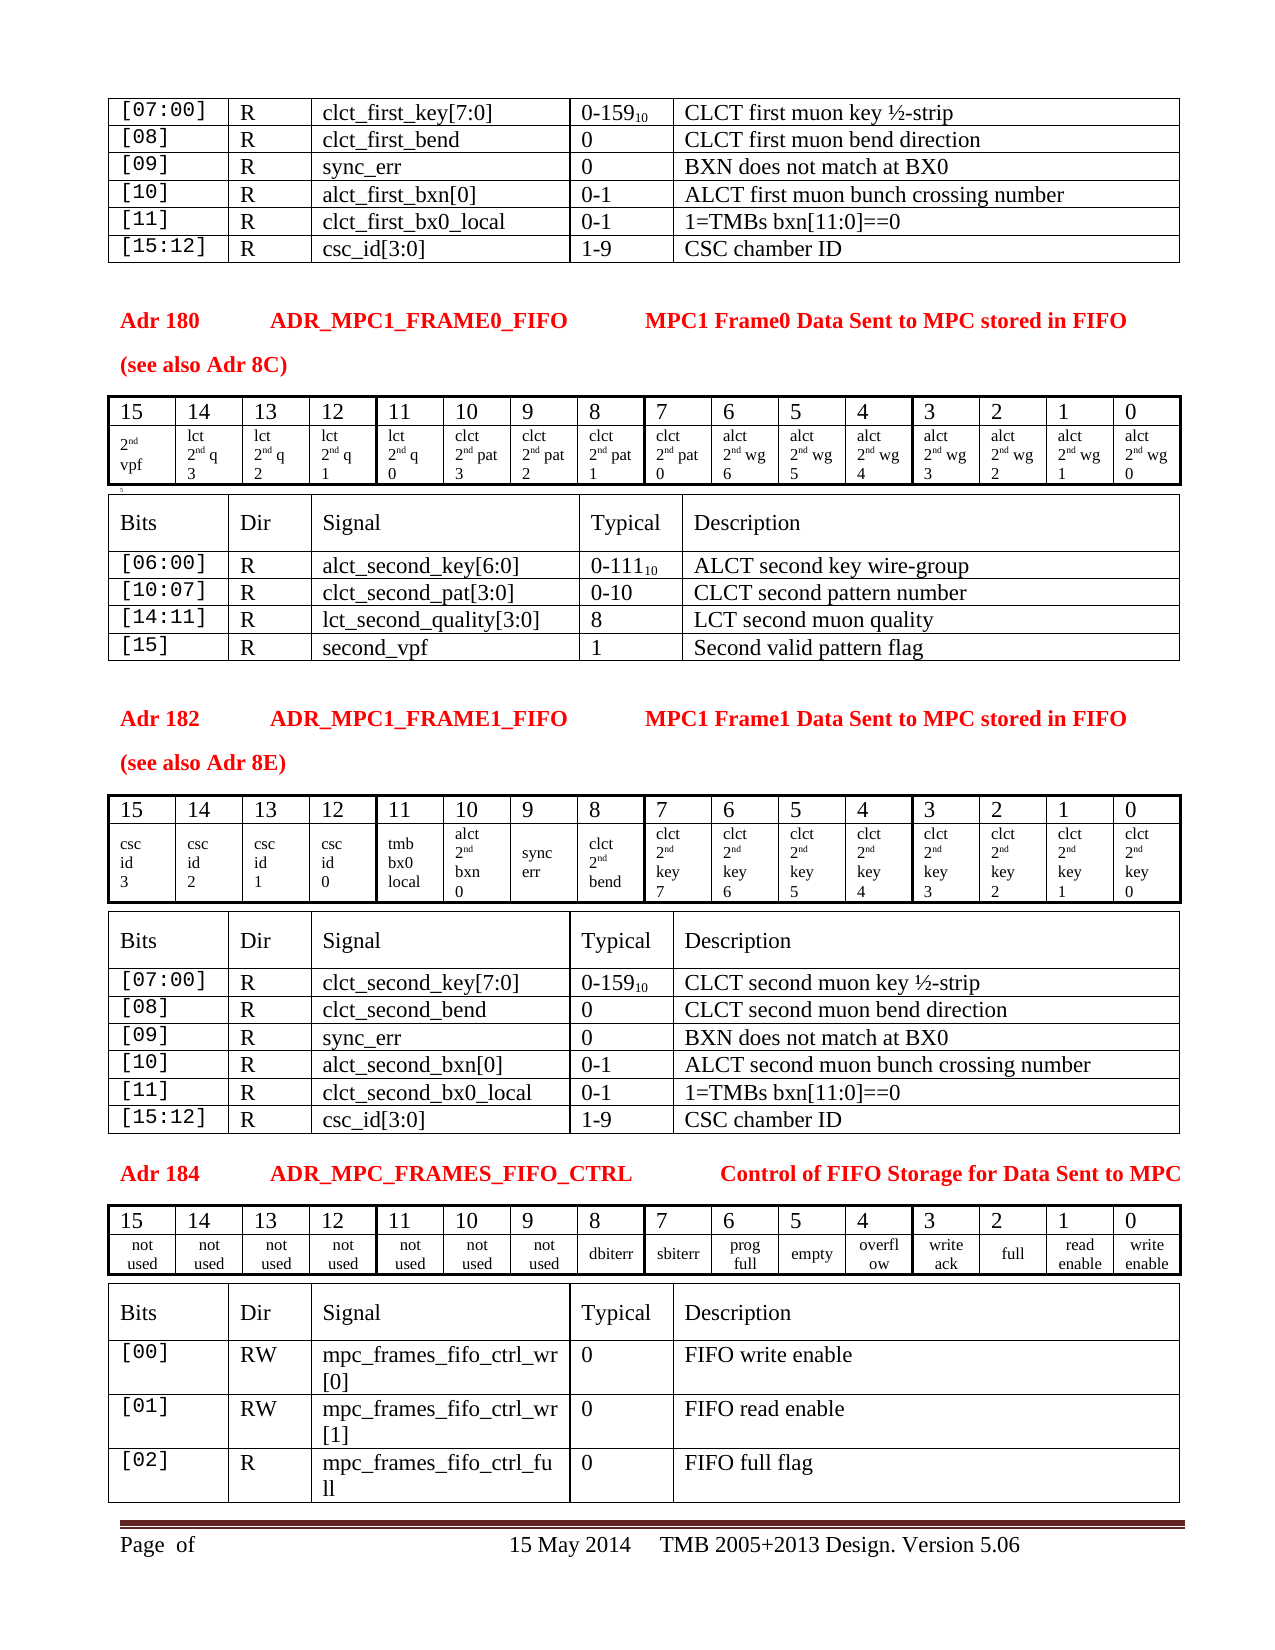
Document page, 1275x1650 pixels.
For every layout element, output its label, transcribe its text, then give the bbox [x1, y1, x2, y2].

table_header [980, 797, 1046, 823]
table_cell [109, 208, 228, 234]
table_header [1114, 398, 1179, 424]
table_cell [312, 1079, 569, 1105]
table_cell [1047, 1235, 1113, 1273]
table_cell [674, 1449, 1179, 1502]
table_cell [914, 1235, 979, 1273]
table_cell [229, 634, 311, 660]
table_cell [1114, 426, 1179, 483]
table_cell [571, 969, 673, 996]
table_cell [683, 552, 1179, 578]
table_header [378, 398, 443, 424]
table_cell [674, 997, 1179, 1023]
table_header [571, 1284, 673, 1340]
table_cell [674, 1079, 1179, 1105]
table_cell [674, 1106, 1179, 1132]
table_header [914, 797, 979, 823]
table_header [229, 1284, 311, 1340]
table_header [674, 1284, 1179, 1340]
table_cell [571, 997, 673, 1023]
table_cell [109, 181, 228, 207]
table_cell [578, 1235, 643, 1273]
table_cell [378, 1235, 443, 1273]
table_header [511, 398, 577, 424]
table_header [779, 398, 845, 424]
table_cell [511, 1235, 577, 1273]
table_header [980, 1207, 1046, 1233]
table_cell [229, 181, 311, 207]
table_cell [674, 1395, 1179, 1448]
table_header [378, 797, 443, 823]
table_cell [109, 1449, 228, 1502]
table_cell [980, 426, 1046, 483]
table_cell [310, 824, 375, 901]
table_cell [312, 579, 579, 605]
subtitle (see also Adr 8E) [120, 749, 1185, 776]
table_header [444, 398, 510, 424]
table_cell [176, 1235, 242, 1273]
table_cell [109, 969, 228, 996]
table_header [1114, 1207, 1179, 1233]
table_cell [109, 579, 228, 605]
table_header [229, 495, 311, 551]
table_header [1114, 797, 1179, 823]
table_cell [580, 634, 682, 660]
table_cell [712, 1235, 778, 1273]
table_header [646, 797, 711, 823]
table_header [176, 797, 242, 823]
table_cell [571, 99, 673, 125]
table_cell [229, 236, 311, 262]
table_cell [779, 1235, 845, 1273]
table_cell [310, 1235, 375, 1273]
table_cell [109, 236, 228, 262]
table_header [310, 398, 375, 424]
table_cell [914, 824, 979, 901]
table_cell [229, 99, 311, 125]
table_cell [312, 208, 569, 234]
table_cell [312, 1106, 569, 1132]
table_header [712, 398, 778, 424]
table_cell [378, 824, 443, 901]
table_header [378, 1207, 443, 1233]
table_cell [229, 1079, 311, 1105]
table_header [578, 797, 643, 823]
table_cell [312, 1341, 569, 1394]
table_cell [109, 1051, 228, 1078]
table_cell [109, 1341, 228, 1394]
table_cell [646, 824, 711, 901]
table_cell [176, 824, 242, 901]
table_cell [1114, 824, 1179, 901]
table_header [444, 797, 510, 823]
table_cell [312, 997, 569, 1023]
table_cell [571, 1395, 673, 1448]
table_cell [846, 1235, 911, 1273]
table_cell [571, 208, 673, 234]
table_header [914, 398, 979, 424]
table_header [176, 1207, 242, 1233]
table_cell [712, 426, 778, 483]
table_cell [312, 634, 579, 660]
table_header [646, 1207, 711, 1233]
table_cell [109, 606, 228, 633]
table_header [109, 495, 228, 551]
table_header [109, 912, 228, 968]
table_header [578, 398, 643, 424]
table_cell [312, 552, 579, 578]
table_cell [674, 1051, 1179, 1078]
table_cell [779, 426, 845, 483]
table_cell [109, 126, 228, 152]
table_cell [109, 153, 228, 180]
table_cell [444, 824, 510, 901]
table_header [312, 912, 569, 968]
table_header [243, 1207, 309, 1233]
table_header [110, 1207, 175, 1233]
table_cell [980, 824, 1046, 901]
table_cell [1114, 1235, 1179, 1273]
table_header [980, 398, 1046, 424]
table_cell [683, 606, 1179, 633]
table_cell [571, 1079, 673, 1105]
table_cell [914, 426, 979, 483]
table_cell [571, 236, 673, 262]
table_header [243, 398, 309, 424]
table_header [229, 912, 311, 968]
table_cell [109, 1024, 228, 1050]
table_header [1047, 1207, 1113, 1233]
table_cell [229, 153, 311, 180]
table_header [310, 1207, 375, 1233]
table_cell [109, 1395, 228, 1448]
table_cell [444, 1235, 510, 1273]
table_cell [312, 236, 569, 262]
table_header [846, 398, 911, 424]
subtitle Adr 182 ADR_MPC1_FRAME1_FIFO MPC1 Frame1 Data Sent to MPC stored in FIFO [120, 705, 1185, 732]
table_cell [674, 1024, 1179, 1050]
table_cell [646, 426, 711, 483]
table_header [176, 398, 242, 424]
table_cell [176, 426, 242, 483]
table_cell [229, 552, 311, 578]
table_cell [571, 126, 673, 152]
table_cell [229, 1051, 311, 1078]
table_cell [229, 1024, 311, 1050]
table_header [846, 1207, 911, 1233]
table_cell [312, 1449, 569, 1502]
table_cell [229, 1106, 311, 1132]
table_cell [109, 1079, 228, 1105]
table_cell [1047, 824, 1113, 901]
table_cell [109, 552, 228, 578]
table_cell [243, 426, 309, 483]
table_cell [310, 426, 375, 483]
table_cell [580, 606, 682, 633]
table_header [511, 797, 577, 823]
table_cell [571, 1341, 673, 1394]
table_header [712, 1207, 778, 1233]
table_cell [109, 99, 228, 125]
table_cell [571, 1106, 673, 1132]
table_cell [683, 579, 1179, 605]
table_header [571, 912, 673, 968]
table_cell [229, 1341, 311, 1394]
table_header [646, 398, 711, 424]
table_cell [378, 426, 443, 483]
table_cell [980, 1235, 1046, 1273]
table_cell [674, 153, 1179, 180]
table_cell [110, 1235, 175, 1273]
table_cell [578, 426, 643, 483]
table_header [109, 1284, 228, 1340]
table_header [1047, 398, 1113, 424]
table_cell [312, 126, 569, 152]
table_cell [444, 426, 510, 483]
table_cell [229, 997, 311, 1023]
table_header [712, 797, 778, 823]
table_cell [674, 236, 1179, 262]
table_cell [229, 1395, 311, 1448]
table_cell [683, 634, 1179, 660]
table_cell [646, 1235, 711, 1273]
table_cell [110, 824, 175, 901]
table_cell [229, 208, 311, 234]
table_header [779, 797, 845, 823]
subtitle (see also Adr 8C) [120, 351, 1185, 377]
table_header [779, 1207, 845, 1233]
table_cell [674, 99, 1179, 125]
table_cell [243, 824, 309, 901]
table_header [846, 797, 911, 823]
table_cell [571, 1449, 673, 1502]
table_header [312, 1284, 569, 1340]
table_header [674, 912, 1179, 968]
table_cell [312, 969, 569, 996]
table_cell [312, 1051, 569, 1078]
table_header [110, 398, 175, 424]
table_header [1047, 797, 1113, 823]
subtitle Adr 184 ADR_MPC_FRAMES_FIFO_CTRL Control of FIFO Storage for Data Sent to MPC [120, 1160, 1185, 1186]
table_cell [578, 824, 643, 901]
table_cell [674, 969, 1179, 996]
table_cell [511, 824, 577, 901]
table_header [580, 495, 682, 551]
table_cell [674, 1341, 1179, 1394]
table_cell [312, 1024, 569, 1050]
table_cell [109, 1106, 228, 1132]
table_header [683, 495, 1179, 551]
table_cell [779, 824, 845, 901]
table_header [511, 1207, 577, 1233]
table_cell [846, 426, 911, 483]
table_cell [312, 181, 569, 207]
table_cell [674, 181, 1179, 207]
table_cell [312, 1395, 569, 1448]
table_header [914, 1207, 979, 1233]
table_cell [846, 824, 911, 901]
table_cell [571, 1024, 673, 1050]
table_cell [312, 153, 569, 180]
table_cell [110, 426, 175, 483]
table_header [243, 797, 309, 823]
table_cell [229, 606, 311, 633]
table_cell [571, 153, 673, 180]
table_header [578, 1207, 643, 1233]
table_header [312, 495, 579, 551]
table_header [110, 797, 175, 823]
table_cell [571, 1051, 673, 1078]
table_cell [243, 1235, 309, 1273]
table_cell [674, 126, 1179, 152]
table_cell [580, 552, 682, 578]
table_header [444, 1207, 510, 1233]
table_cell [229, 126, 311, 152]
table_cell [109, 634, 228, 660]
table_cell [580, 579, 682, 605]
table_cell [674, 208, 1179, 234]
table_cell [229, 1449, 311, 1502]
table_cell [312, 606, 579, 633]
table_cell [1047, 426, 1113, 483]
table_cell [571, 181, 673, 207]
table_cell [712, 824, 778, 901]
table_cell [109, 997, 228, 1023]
subtitle Adr 180 ADR_MPC1_FRAME0_FIFO MPC1 Frame0 Data Sent to MPC stored in FIFO [120, 307, 1185, 333]
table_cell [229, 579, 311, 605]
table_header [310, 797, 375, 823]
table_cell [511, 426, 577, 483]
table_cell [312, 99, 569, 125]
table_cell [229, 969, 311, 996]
